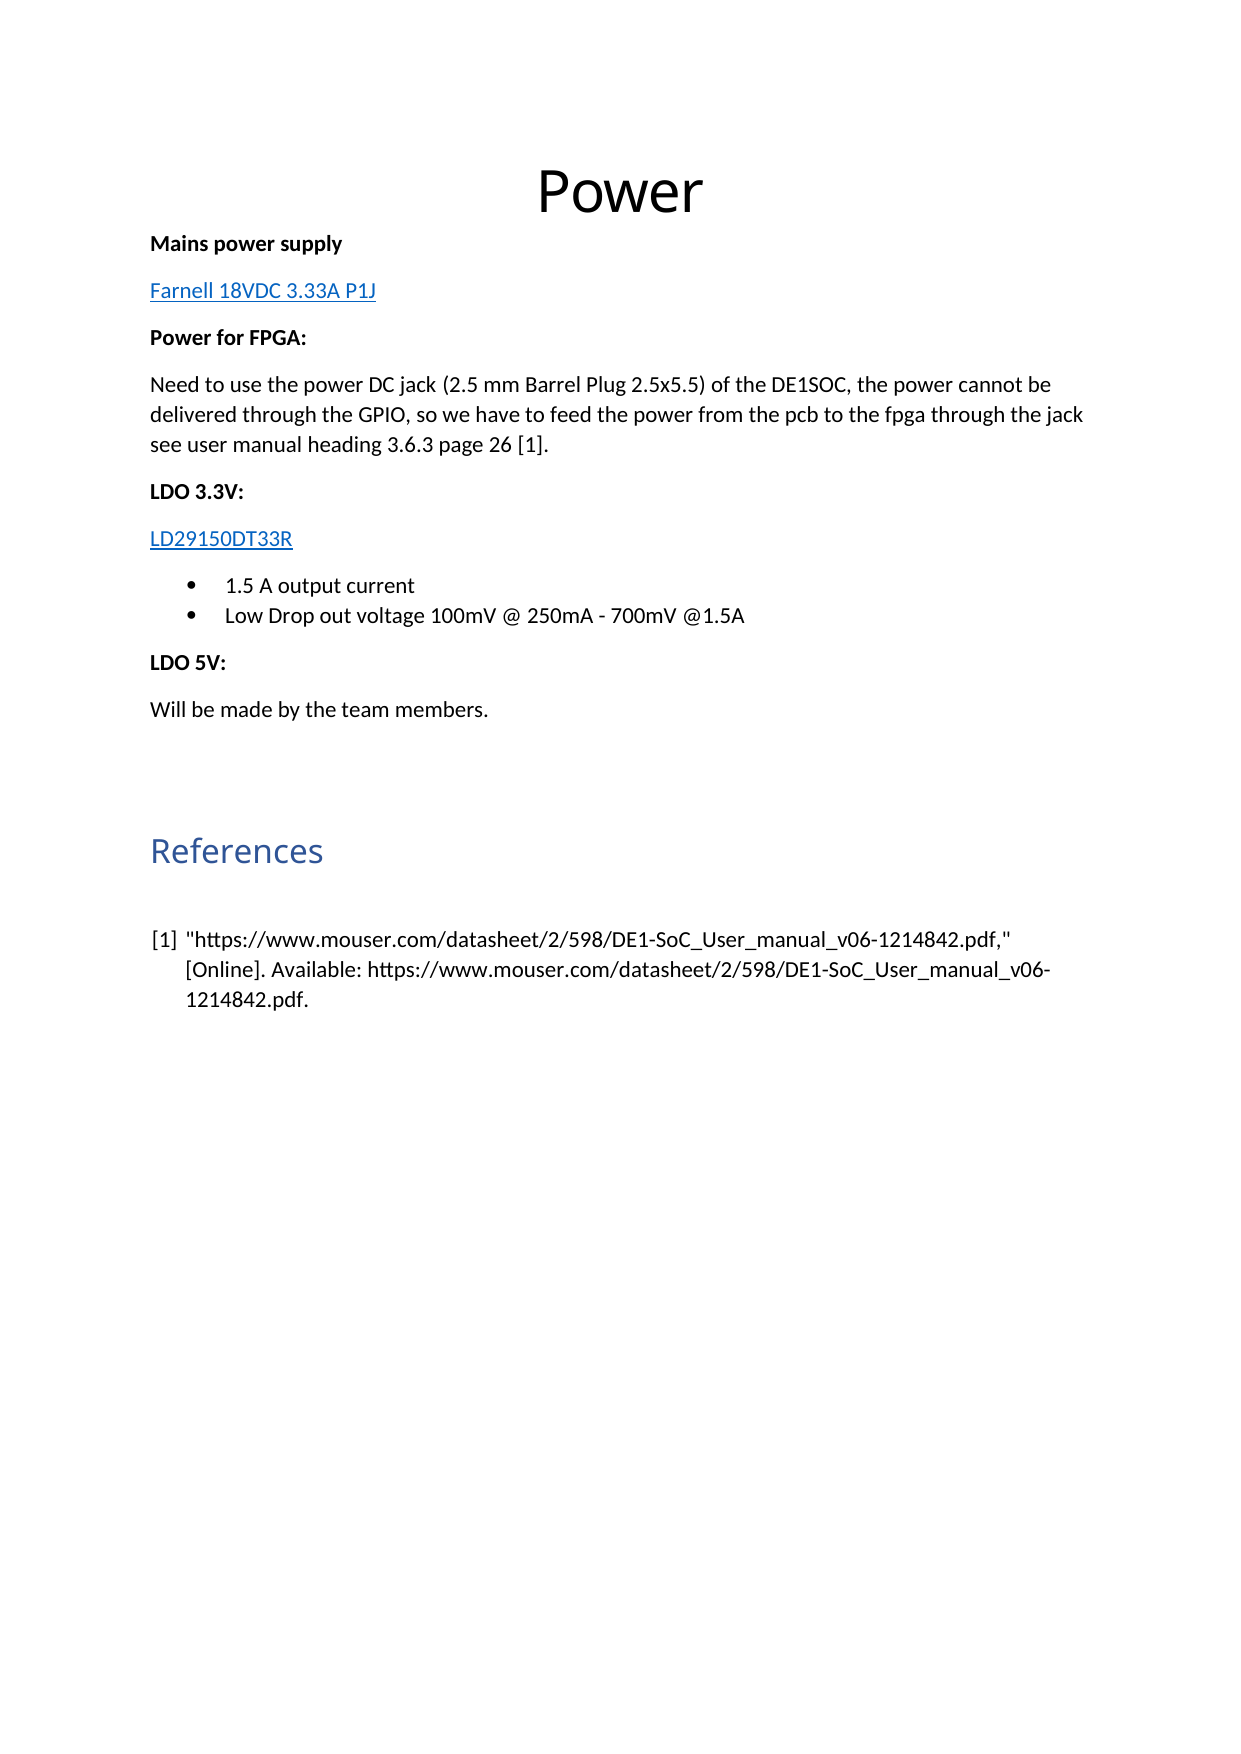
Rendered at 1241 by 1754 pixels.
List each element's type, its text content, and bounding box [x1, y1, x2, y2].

text LDO 5V: [150, 648, 1090, 676]
title Power [150, 150, 1090, 229]
list Low Drop out voltage 100mV @ 250mA - 700mV @1.5A [187, 601, 1090, 629]
text LDO 3.3V: [150, 477, 1090, 505]
list 1.5 A output current [187, 571, 1090, 599]
text Power for FPGA: [150, 323, 1090, 351]
text Will be made by the team members. [150, 695, 1090, 753]
text Farnell 18VDC 3.33A P1J [150, 276, 1090, 304]
text Mains power supply [150, 229, 1090, 257]
text Need to use the power DC jack (2.5 mm Barrel Plug 2.5x5.5) of the DE1SOC, the power cannot be delivered through the GPIO, so we have to feed the power from the pcb to the fpga through the jack see user manual heading 3.6.3 page 26. [150, 370, 1090, 458]
text LD29150DT33R [150, 524, 1090, 552]
